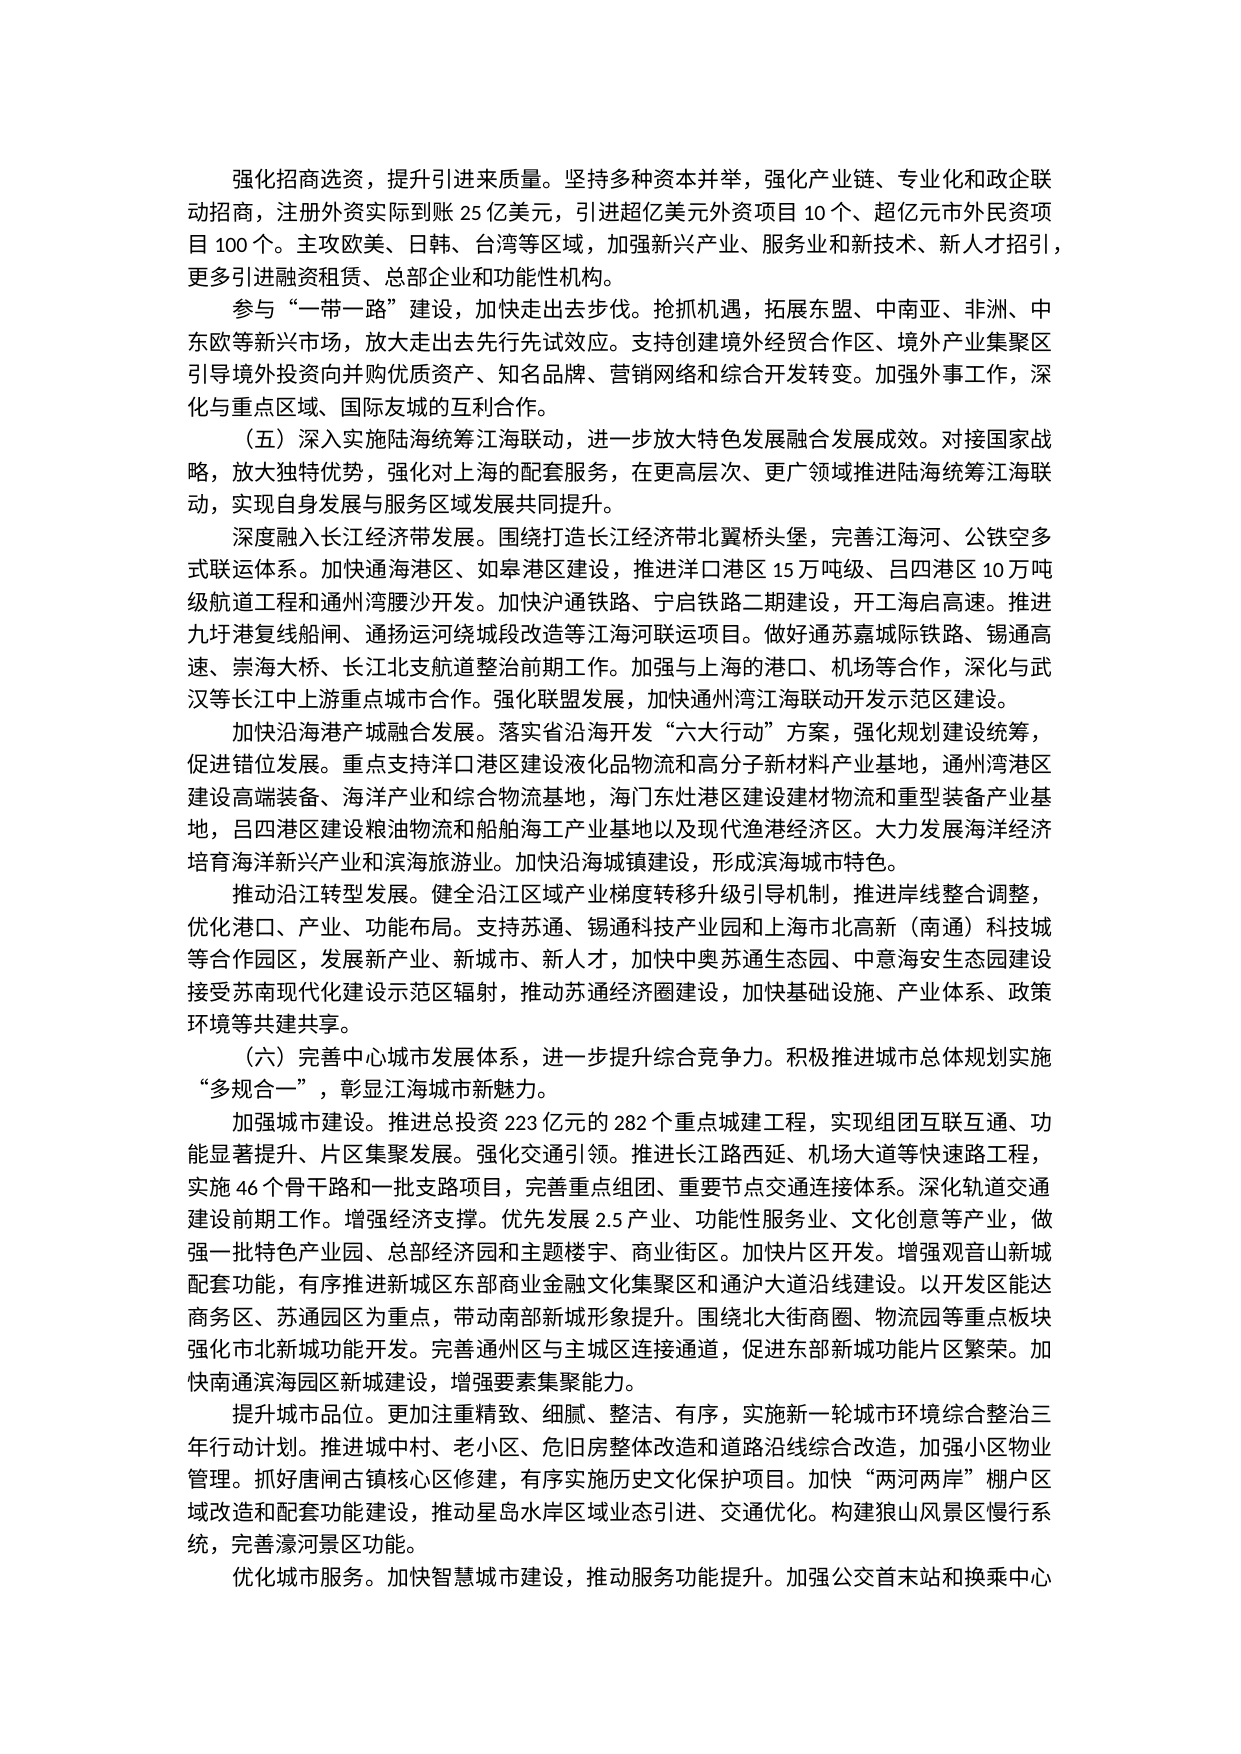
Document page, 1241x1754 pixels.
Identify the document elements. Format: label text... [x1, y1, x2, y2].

text 加强城市建设。推进总投资223亿元的282个重点城建工程，实现组团互联互通、功能显著提升、片区集聚发展。强化交通引领。推进长江路西延、机场大道等快速路工程，实施46个骨干路和一批支路项目，完善重点组团、重要节点交通连接体系。深化轨道交通建设前期工作。增强经济支撑。优先发展2.5产业、功能性服务业、文化创意等产业，做强一批特色产业园、总部经济园和主题楼宇、商业街区。加快片区开发。增强观音山新城配套功能，有序推进新城区东部商业金融文化集聚区和通沪大道沿线建设。以开发区能达商务区、苏通园区为重点，带动南部新城形象提升。围绕北大街商圈、物流园等重点板块，强化市北新城功能开发。完善通州区与主城区连接通道，促进东部新城功能片区繁荣。加快南通滨海园区新城建设，增强要素集聚能力。 [187, 1104, 1053, 1397]
text 深度融入长江经济带发展。围绕打造长江经济带北翼桥头堡，完善江海河、公铁空多式联运体系。加快通海港区、如皋港区建设，推进洋口港区15万吨级、吕四港区10万吨级航道工程和通州湾腰沙开发。加快沪通铁路、宁启铁路二期建设，开工海启高速。推进九圩港复线船闸、通扬运河绕城段改造等江海河联运项目。做好通苏嘉城际铁路、锡通高速、崇海大桥、长江北支航道整治前期工作。加强与上海的港口、机场等合作，深化与武汉等长江中上游重点城市合作。强化联盟发展，加快通州湾江海联动开发示范区建设。 [187, 519, 1053, 714]
text 提升城市品位。更加注重精致、细腻、整洁、有序，实施新一轮城市环境综合整治三年行动计划。推进城中村、老小区、危旧房整体改造和道路沿线综合改造，加强小区物业管理。抓好唐闸古镇核心区修建，有序实施历史文化保护项目。加快“两河两岸”棚户区域改造和配套功能建设，推动星岛水岸区域业态引进、交通优化。构建狼山风景区慢行系统，完善濠河景区功能。 [187, 1397, 1053, 1559]
text 强化招商选资，提升引进来质量。坚持多种资本并举，强化产业链、专业化和政企联动招商，注册外资实际到账25亿美元，引进超亿美元外资项目10个、超亿元市外民资项目100个。主攻欧美、日韩、台湾等区域，加强新兴产业、服务业和新技术、新人才招引，更多引进融资租赁、总部企业和功能性机构。 [187, 162, 1053, 292]
text 加快沿海港产城融合发展。落实省沿海开发“六大行动”方案，强化规划建设统筹，促进错位发展。重点支持洋口港区建设液化品物流和高分子新材料产业基地，通州湾港区建设高端装备、海洋产业和综合物流基地，海门东灶港区建设建材物流和重型装备产业基地，吕四港区建设粮油物流和船舶海工产业基地以及现代渔港经济区。大力发展海洋经济，培育海洋新兴产业和滨海旅游业。加快沿海城镇建设，形成滨海城市特色。 [187, 714, 1053, 877]
text 推动沿江转型发展。健全沿江区域产业梯度转移升级引导机制，推进岸线整合调整，优化港口、产业、功能布局。支持苏通、锡通科技产业园和上海市北高新（南通）科技城等合作园区，发展新产业、新城市、新人才，加快中奥苏通生态园、中意海安生态园建设。接受苏南现代化建设示范区辐射，推动苏通经济圈建设，加快基础设施、产业体系、政策环境等共建共享。 [187, 877, 1053, 1039]
text 参与“一带一路”建设，加快走出去步伐。抢抓机遇，拓展东盟、中南亚、非洲、中东欧等新兴市场，放大走出去先行先试效应。支持创建境外经贸合作区、境外产业集聚区，引导境外投资向并购优质资产、知名品牌、营销网络和综合开发转变。加强外事工作，深化与重点区域、国际友城的互利合作。 [187, 292, 1053, 422]
text （六）完善中心城市发展体系，进一步提升综合竞争力。积极推进城市总体规划实施“多规合一”，彰显江海城市新魅力。 [187, 1039, 1053, 1104]
text （五）深入实施陆海统筹江海联动，进一步放大特色发展融合发展成效。对接国家战略，放大独特优势，强化对上海的配套服务，在更高层次、更广领域推进陆海统筹江海联动，实现自身发展与服务区域发展共同提升。 [187, 422, 1053, 519]
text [187, 1559, 1053, 1592]
